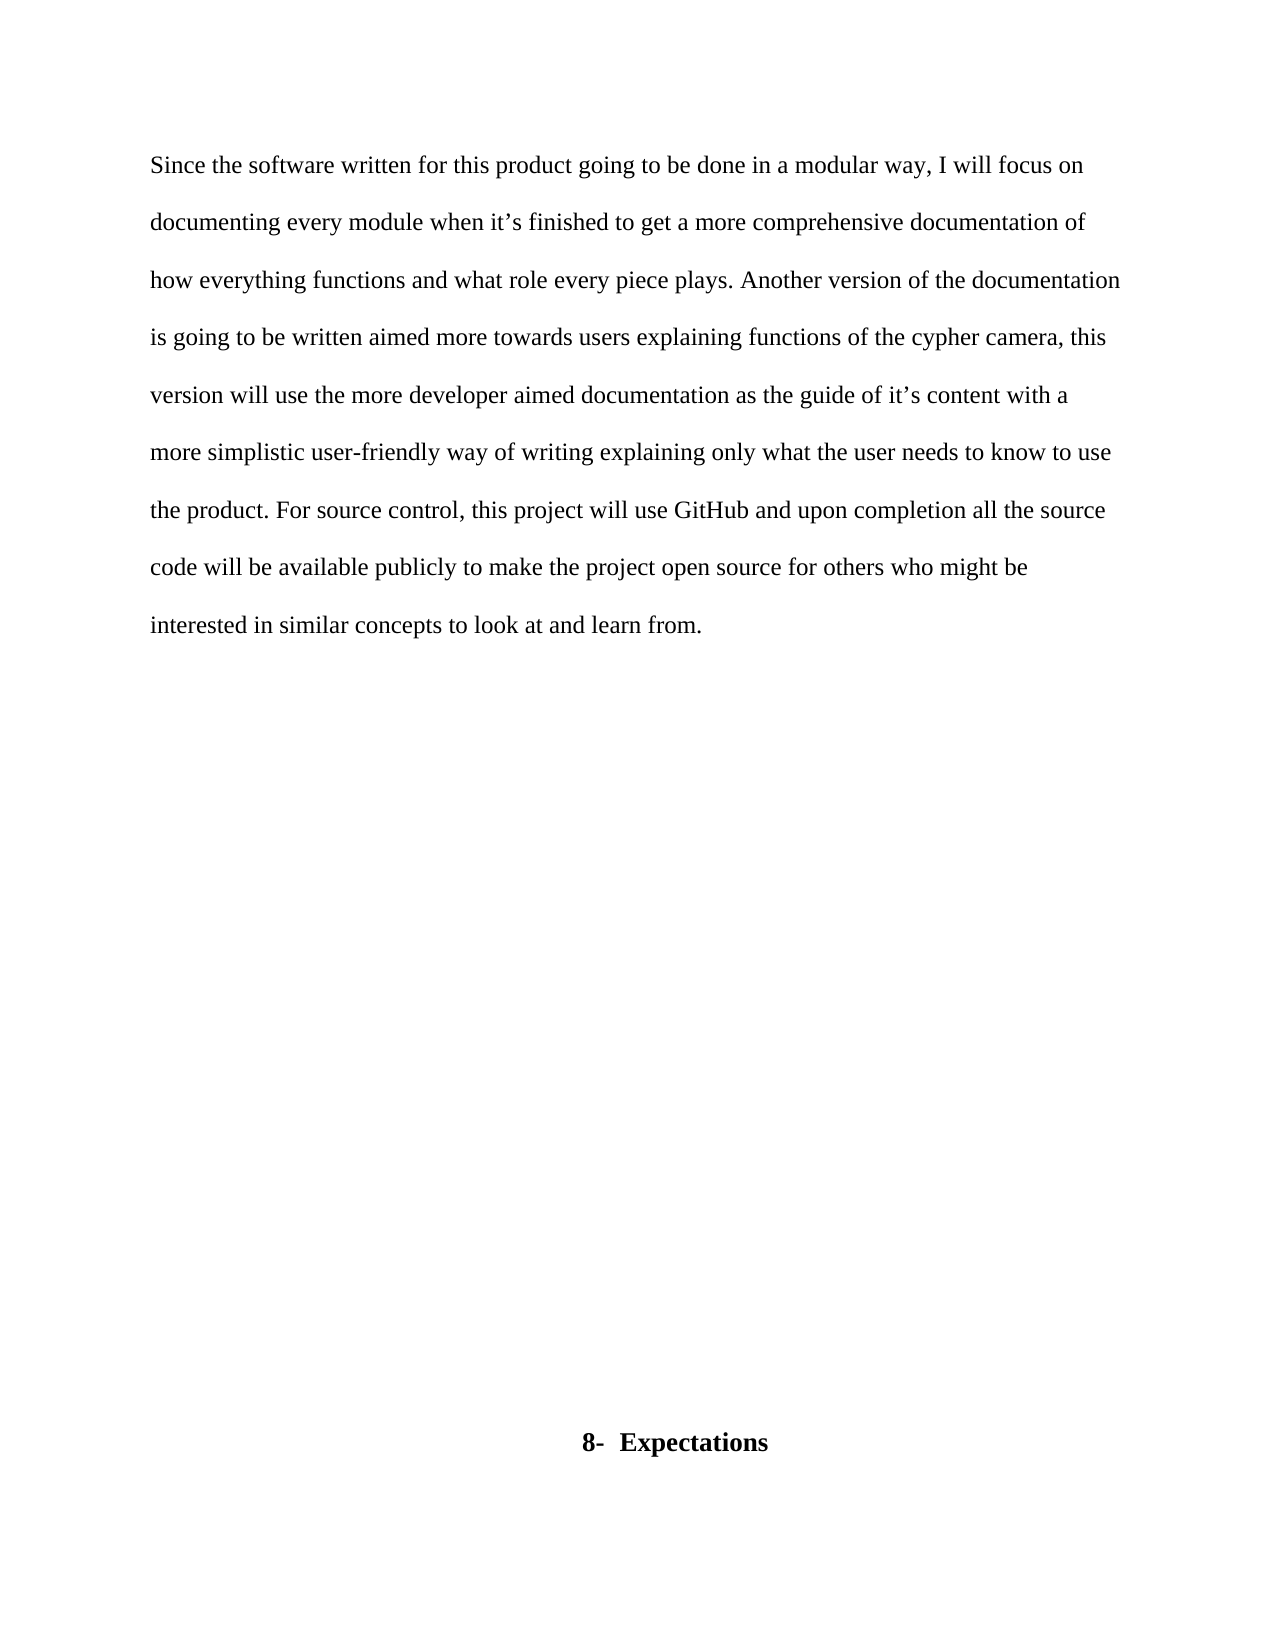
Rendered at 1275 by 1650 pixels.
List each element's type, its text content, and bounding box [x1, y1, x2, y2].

list Expectations [225, 1426, 1125, 1457]
text Since the software written for this product going to be done in a modular way, I will focus on documenting every module when it’s finished to get a more comprehensive documentation of how everything functions and what role every piece plays. Another version of the documentation is going to be written aimed more towards users explaining functions of the cypher camera, this version will use the more developer aimed documentation as the guide of it’s content with a more simplistic user-friendly way of writing explaining only what the user needs to know to use the product. For source control, this project will use GitHub and upon completion all the source code will be available publicly to make the project open source for others who might be interested in similar concepts to look at and learn from. [150, 150, 1125, 639]
